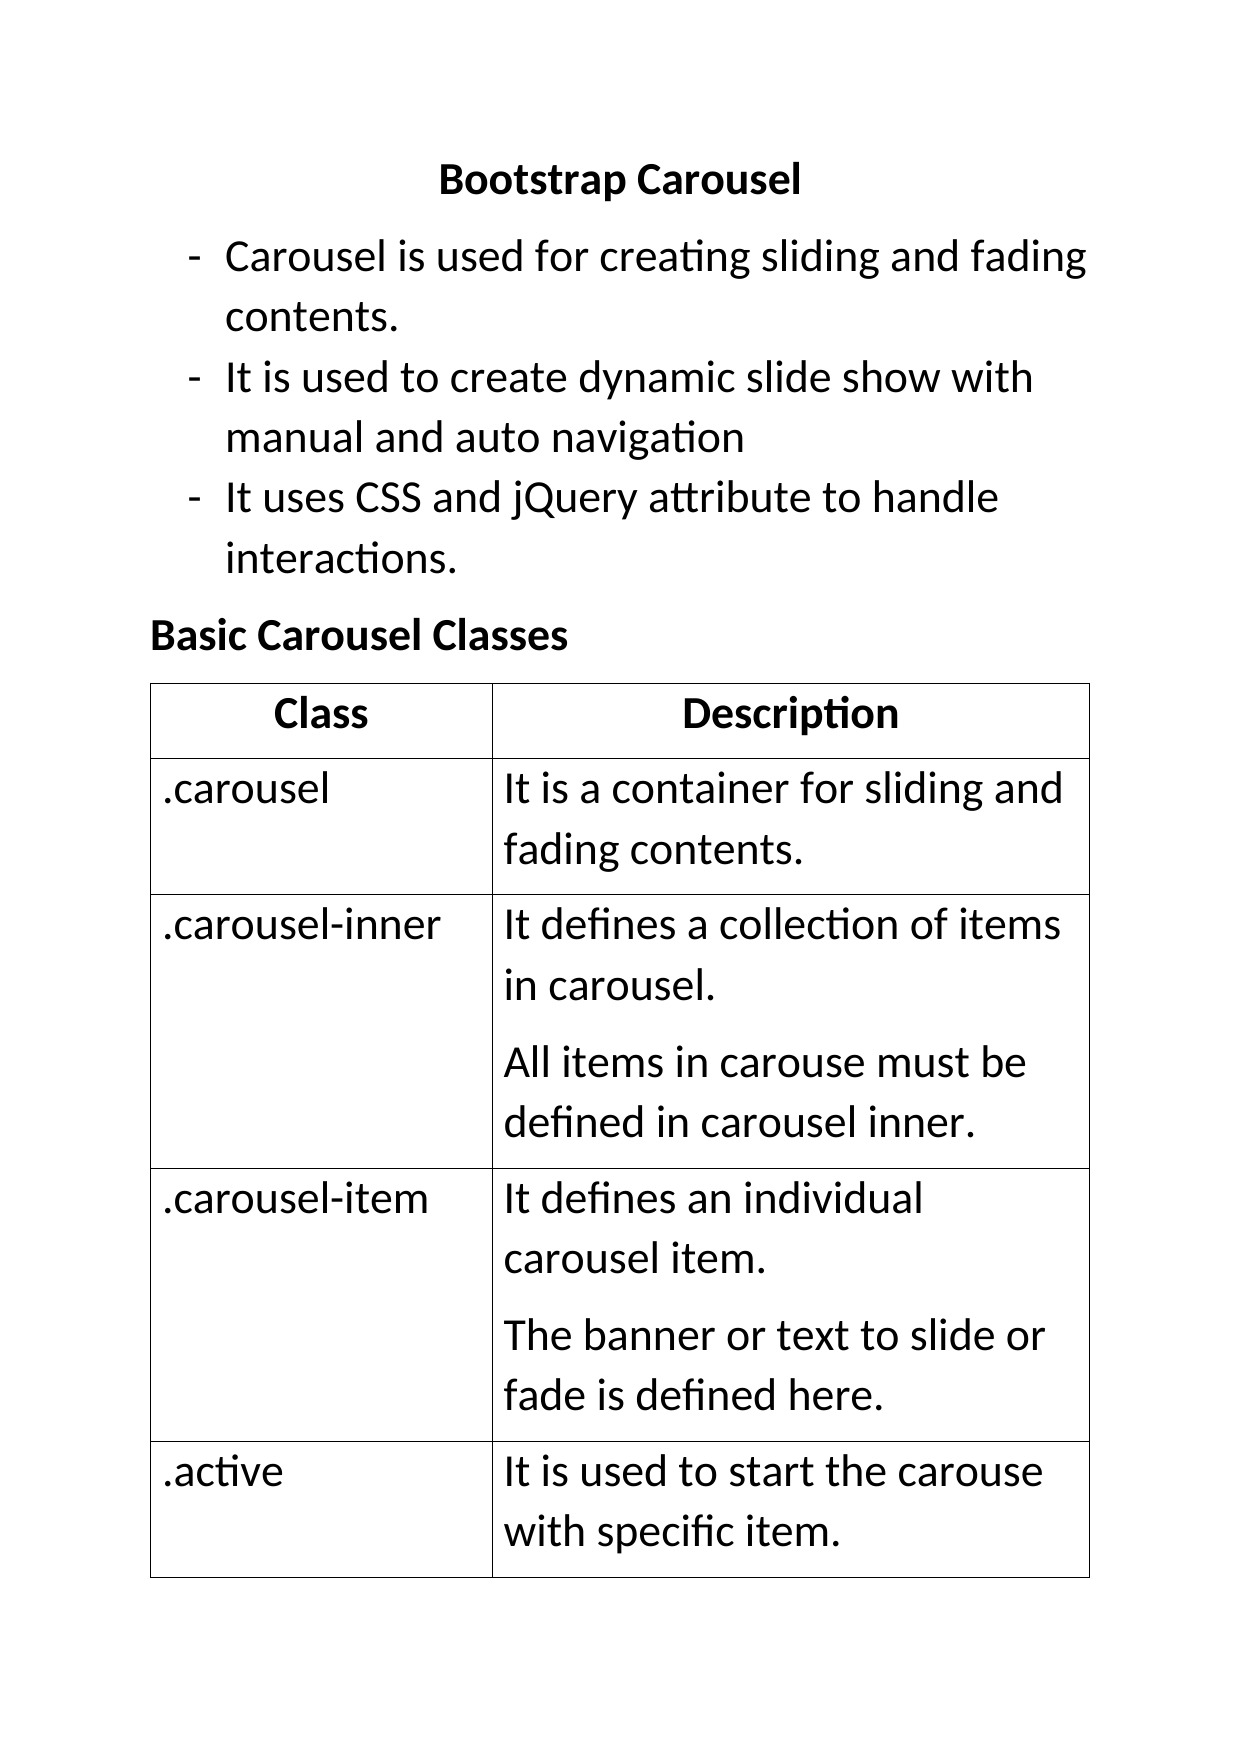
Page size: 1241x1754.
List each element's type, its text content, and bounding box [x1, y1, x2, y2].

table_cell It defines a collection of items in carousel. All items in carouse must be defined in carousel inner. [493, 895, 1089, 1168]
text Basic Carousel Classes [150, 606, 1090, 661]
list It is used to create dynamic slide show with manual and auto navigation [187, 348, 1090, 464]
table_header Description [493, 684, 1089, 758]
table_cell .carousel-item [151, 1169, 492, 1441]
table_cell It is a container for sliding and fading contents. [493, 759, 1089, 894]
text Bootstrap Carousel [150, 150, 1090, 206]
table_cell .carousel [151, 759, 492, 894]
table_cell It defines an individual carousel item. The banner or text to slide or fade is defined here. [493, 1169, 1089, 1441]
table_header Class [151, 684, 492, 758]
list Carousel is used for creating sliding and fading contents. [187, 227, 1090, 343]
table_cell .active [151, 1442, 492, 1577]
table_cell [493, 1442, 1089, 1577]
list It uses CSS and jQuery attribute to handle interactions. [187, 468, 1090, 584]
table_cell .carousel-inner [151, 895, 492, 1168]
